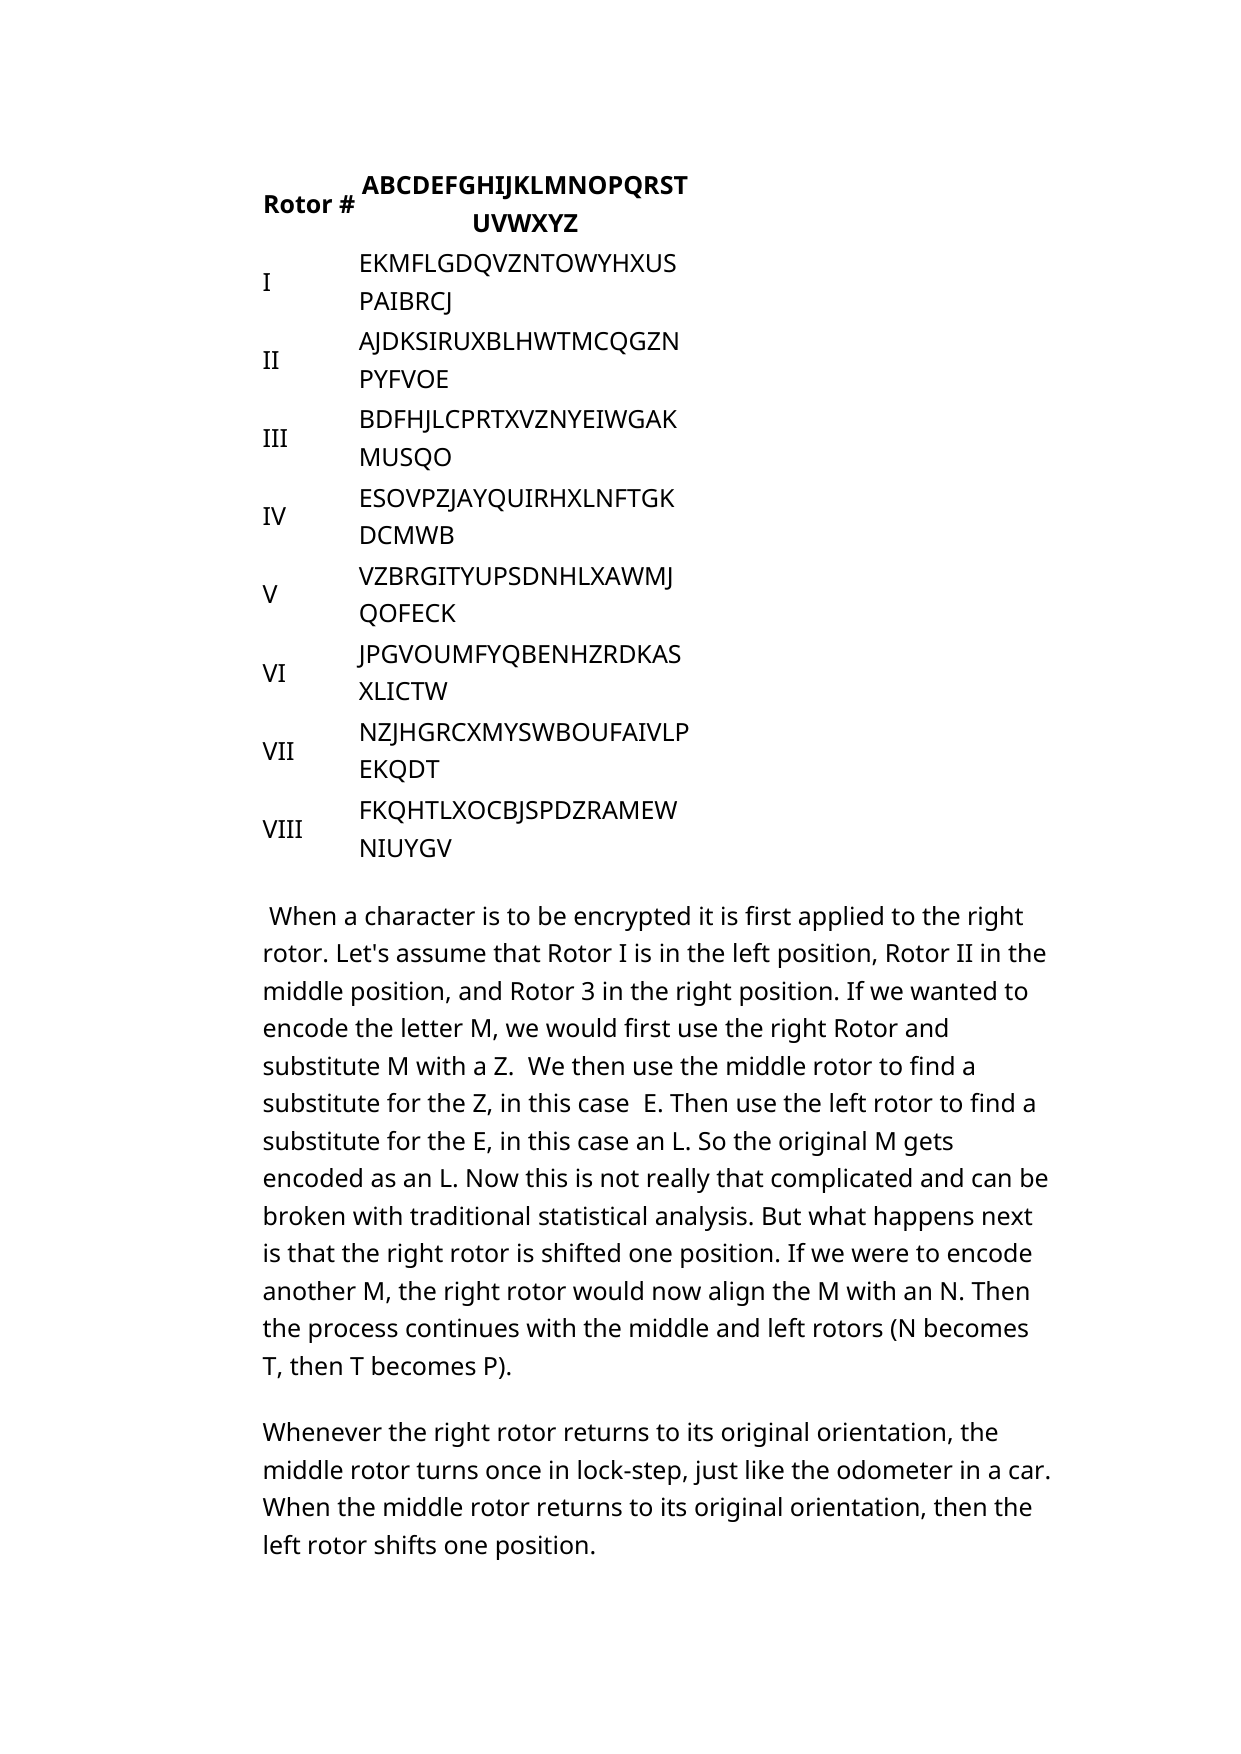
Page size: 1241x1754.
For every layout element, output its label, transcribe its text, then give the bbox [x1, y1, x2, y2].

table_cell BDFHJLCPRTXVZNYEIWGAKMUSQO [357, 399, 692, 477]
table_cell EKMFLGDQVZNTOWYHXUSPAIBRCJ [357, 243, 692, 321]
table_cell VII [261, 711, 357, 789]
table_cell V [261, 555, 357, 633]
table_cell II [261, 321, 357, 399]
table_header Rotor # [261, 165, 357, 243]
table_header ABCDEFGHIJKLMNOPQRSTUVWXYZ [357, 165, 692, 243]
table_cell VIII [261, 790, 357, 868]
table_cell I [261, 243, 357, 321]
table_cell NZJHGRCXMYSWBOUFAIVLPEKQDT [357, 711, 692, 789]
table_cell IV [261, 477, 357, 555]
table_cell JPGVOUMFYQBENHZRDKASXLICTW [357, 633, 692, 711]
table_cell AJDKSIRUXBLHWTMCQGZNPYFVOE [357, 321, 692, 399]
table_cell VI [261, 633, 357, 711]
table_cell VZBRGITYUPSDNHLXAWMJQOFECK [357, 555, 692, 633]
table_cell III [261, 399, 357, 477]
text When a character is to be encrypted it is first applied to the right rotor. Let's assume that Rotor I is in the left position, Rotor II in the middle position, and Rotor 3 in the right position. If we wanted to encode the letter M, we would first use the right Rotor and substitute M with a Z. We then use the middle rotor to find a substitute for the Z, in this case E. Then use the left rotor to find a substitute for the E, in this case an L. So the original M gets encoded as an L. Now this is not really that complicated and can be broken with traditional statistical analysis. But what happens next is that the right rotor is shifted one position. If we were to encode another M, the right rotor would now align the M with an N. Then the process continues with the middle and left rotors (N becomes T, then T becomes P). [262, 897, 1053, 1384]
table_cell ESOVPZJAYQUIRHXLNFTGKDCMWB [357, 477, 692, 555]
text Whenever the right rotor returns to its original orientation, the middle rotor turns once in lock-step, just like the odometer in a car. When the middle rotor returns to its original orientation, then the left rotor shifts one position. [262, 1413, 1053, 1563]
table_cell FKQHTLXOCBJSPDZRAMEWNIUYGV [357, 790, 692, 868]
